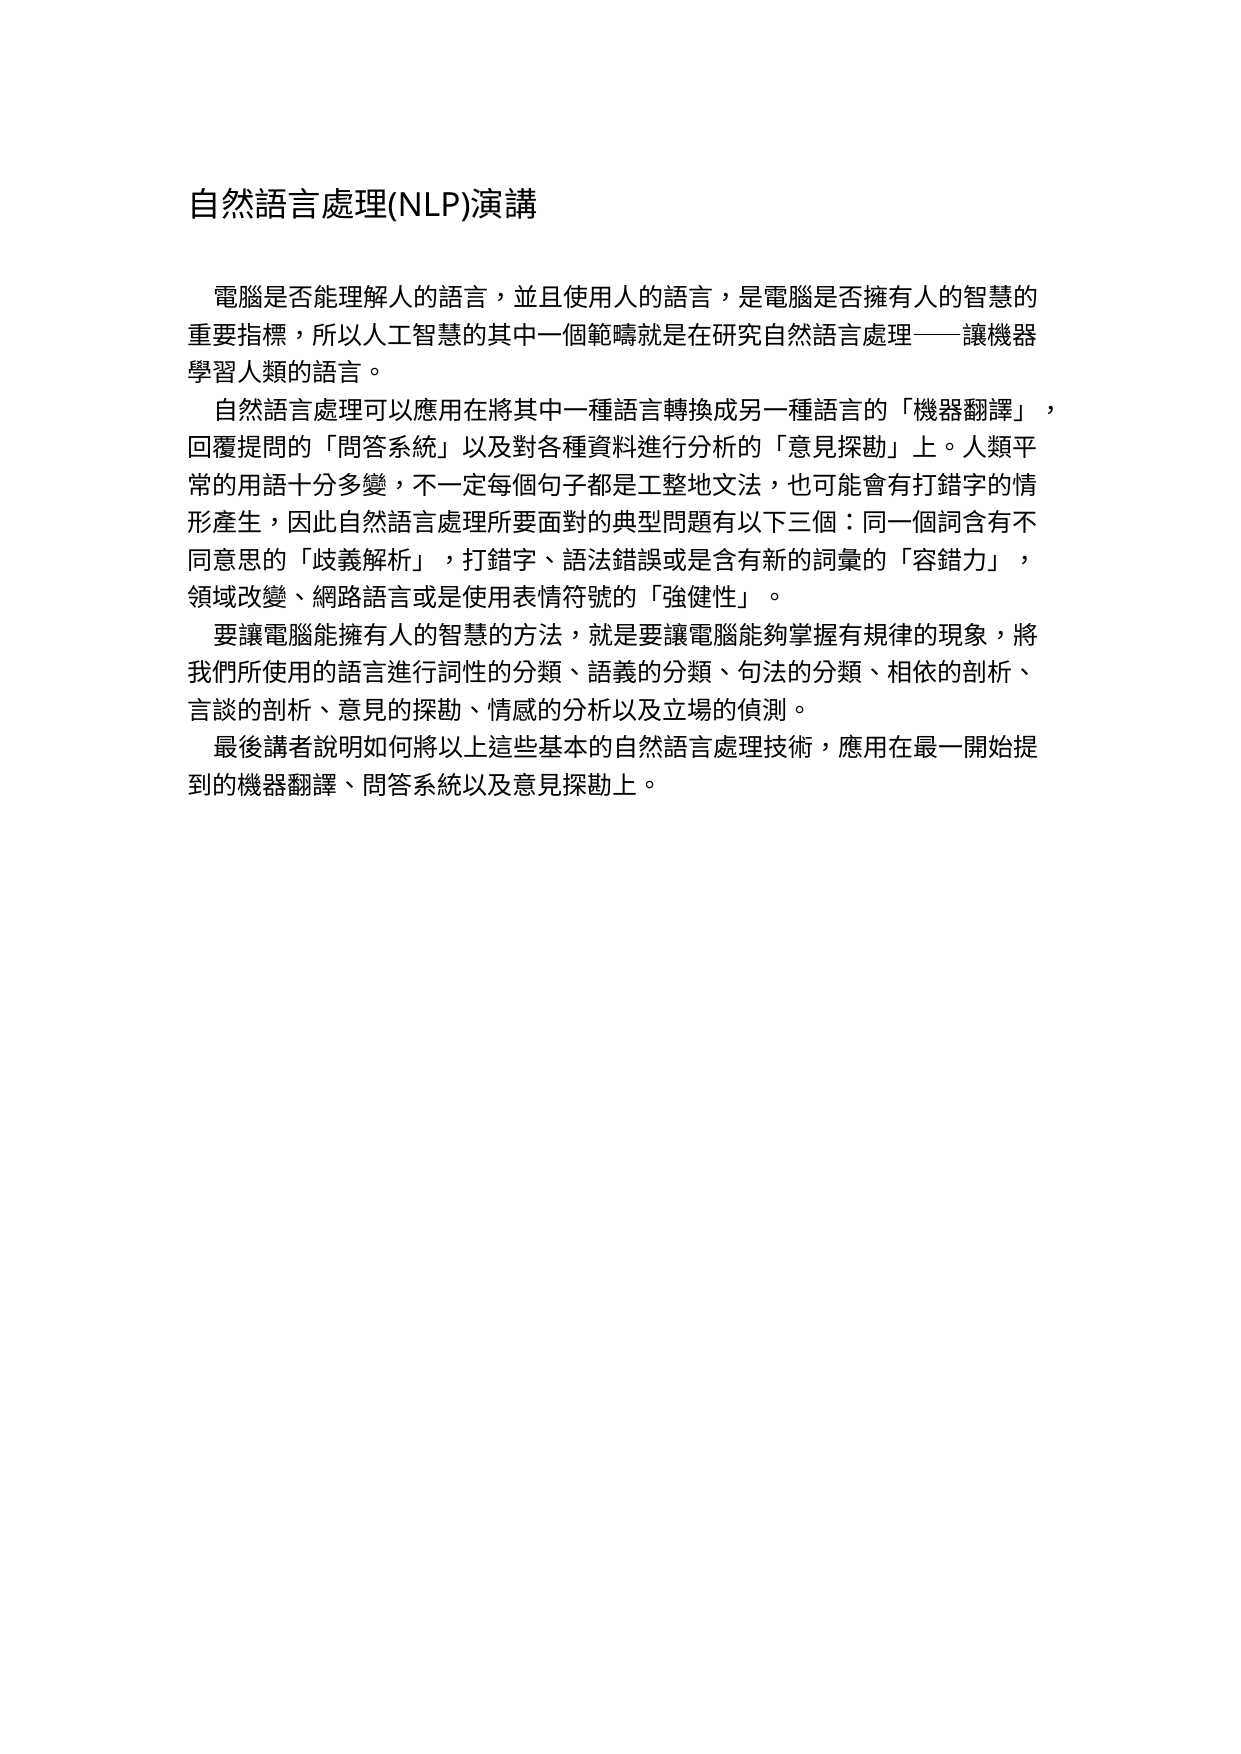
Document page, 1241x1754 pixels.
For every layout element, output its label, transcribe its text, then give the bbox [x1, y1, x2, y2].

text 最後講者說明如何將以上這些基本的自然語言處理技術，應用在最一開始提到的機器翻譯、問答系統以及意見探勘上。 [187, 727, 1053, 802]
text 要讓電腦能擁有人的智慧的方法，就是要讓電腦能夠掌握有規律的現象，將我們所使用的語言進行詞性的分類、語義的分類、句法的分類、相依的剖析、言談的剖析、意見的探勘、情感的分析以及立場的偵測。 [187, 614, 1053, 727]
text 自然語言處理可以應用在將其中一種語言轉換成另一種語言的「機器翻譯」，回覆提問的「問答系統」以及對各種資料進行分析的「意見探勘」上。人類平常的用語十分多變，不一定每個句子都是工整地文法，也可能會有打錯字的情形產生，因此自然語言處理所要面對的典型問題有以下三個：同一個詞含有不同意思的「歧義解析」，打錯字、語法錯誤或是含有新的詞彙的「容錯力」，領域改變、網路語言或是使用表情符號的「強健性」。 [187, 389, 1053, 614]
text 電腦是否能理解人的語言，並且使用人的語言，是電腦是否擁有人的智慧的重要指標，所以人工智慧的其中一個範疇就是在研究自然語言處理——讓機器學習人類的語言。 [187, 277, 1053, 389]
text 自然語言處理(NLP)演講 [187, 164, 1053, 239]
